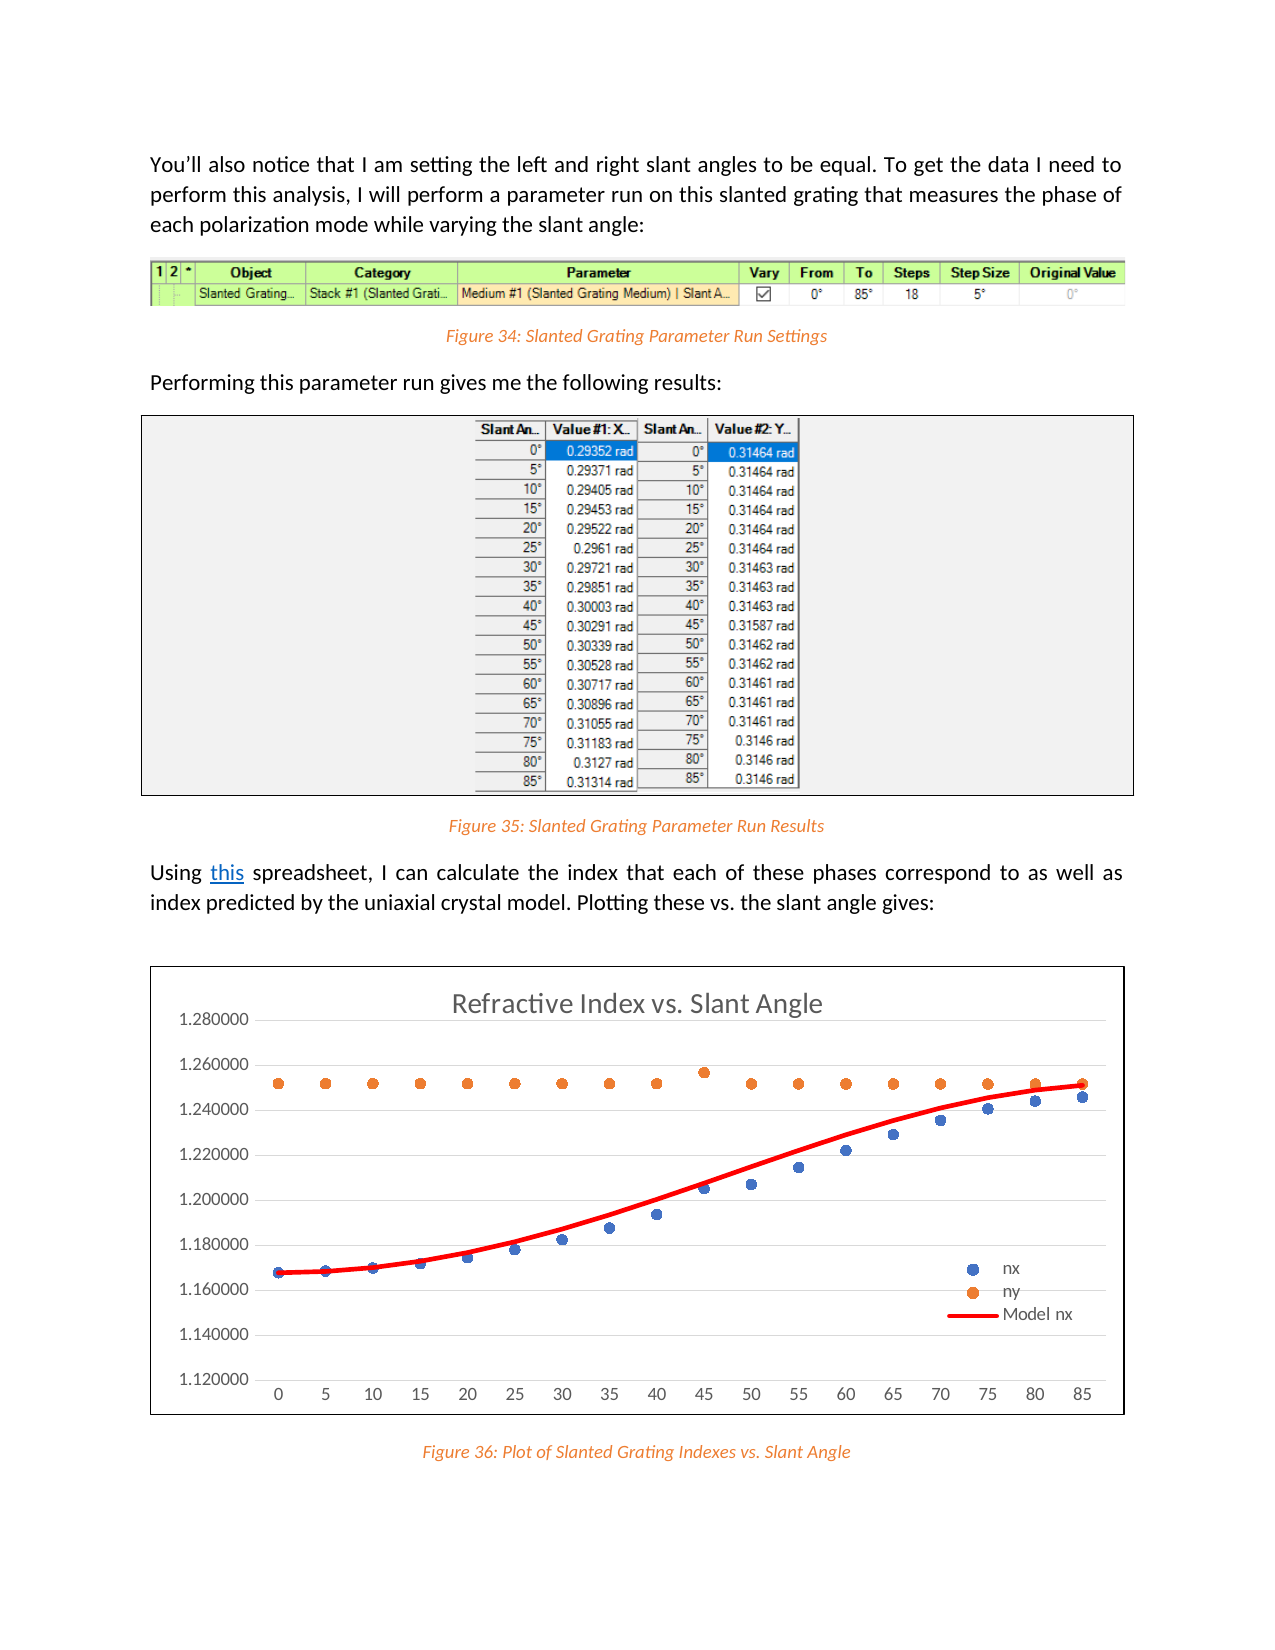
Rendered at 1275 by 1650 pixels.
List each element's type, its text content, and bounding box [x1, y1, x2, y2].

text Performing this parameter run gives me the following results: [150, 368, 1125, 396]
text You’ll also notice that I am setting the left and right slant angles to be equal. To get the data I need to perform this analysis, I will perform a parameter run on this slanted grating that measures the phase of each polarization mode while varying the slant angle: [150, 150, 1125, 238]
picture [150, 257, 1125, 306]
picture [475, 417, 800, 793]
text Using this spreadsheet, I can calculate the index that each of these phases correspond to as well as index predicted by the uniaxial crystal model. Plotting these vs. the slant angle gives: [150, 858, 1125, 917]
